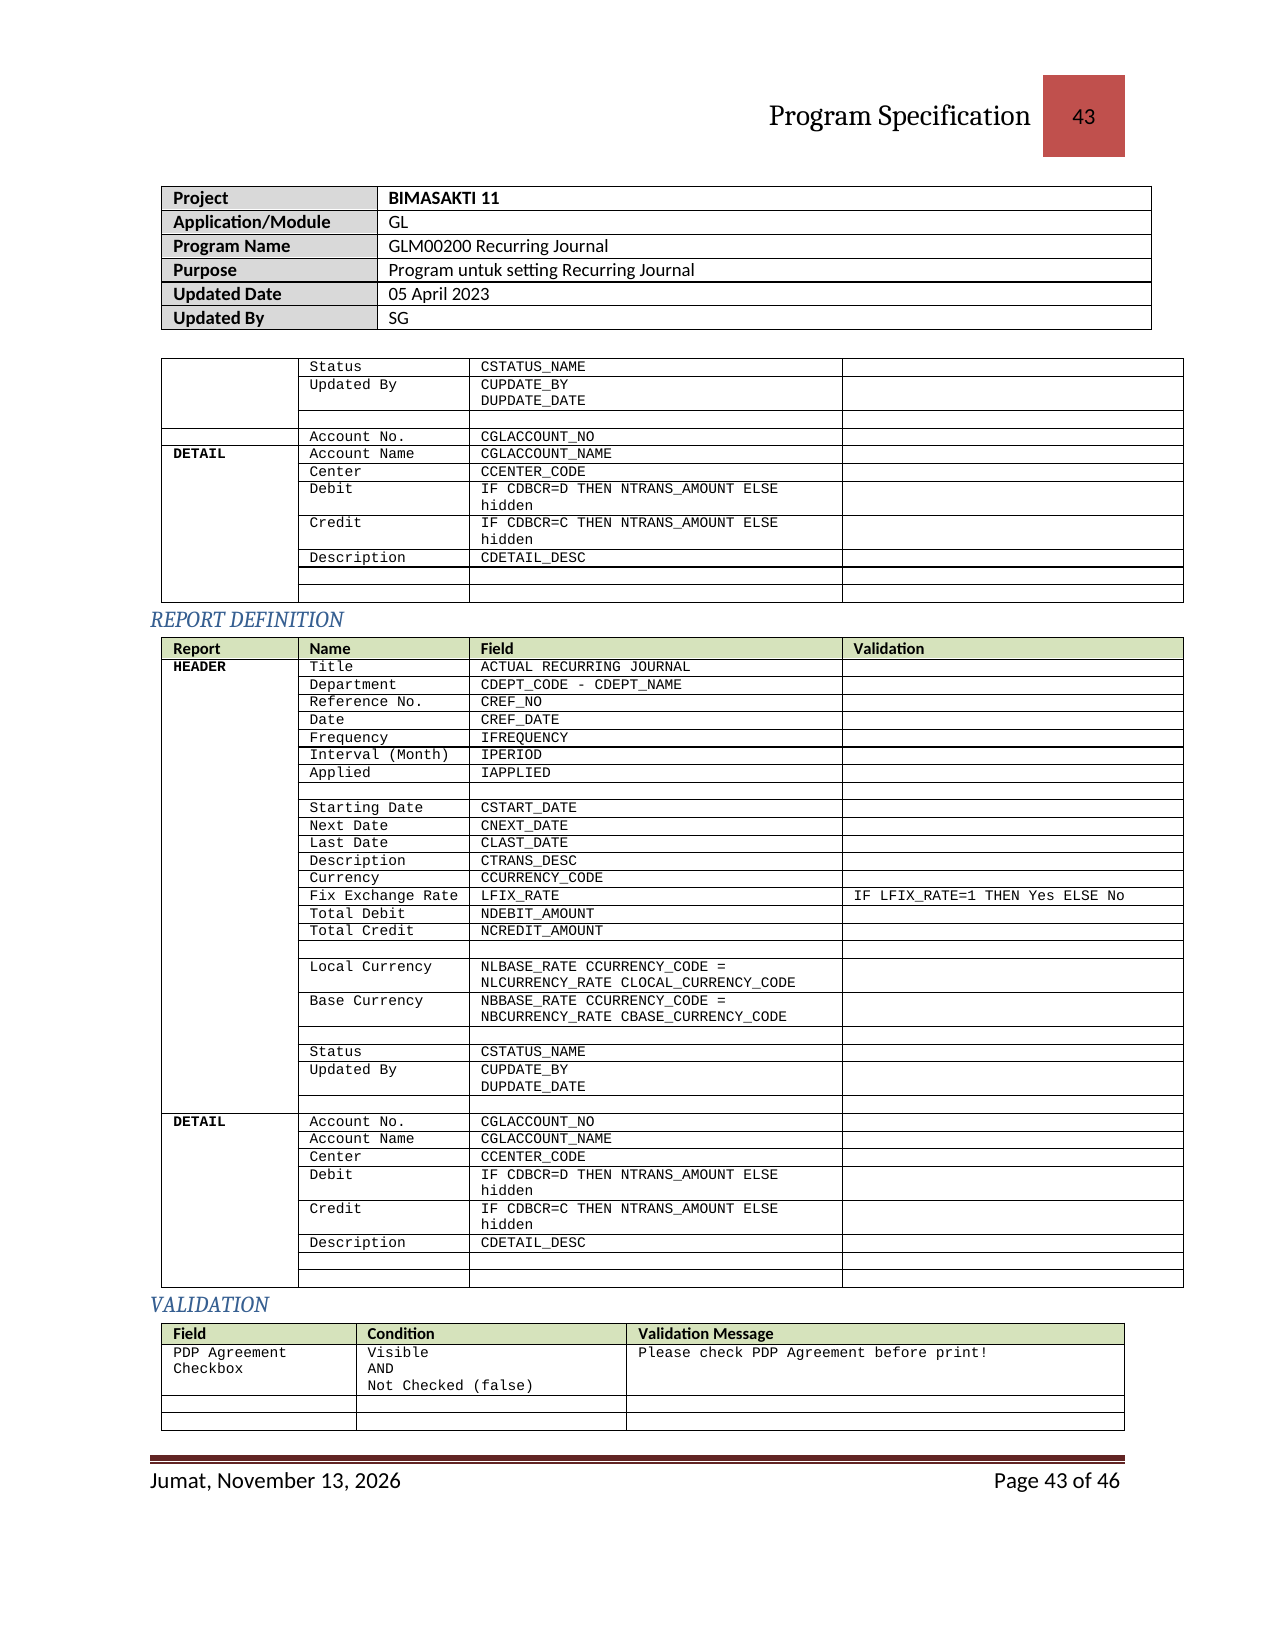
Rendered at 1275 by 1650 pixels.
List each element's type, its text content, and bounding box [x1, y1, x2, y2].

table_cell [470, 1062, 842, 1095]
table_header Name [299, 638, 469, 658]
table_cell Debit [299, 482, 469, 515]
table_cell IFREQUENCY [470, 730, 842, 746]
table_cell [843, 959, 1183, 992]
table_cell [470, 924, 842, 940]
table_cell [843, 429, 1183, 445]
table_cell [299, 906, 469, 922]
table_cell Interval (Month) [299, 748, 469, 764]
table_cell CNEXT_DATE [470, 818, 842, 834]
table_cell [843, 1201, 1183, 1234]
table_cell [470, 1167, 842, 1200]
table_cell [843, 695, 1183, 711]
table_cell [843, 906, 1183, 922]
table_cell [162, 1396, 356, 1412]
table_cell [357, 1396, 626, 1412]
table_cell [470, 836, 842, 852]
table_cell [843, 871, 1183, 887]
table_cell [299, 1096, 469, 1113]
table_cell [843, 411, 1183, 428]
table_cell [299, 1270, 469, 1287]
table_cell [299, 585, 469, 602]
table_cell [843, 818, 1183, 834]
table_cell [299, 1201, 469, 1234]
table_cell IF CDBCR=D THEN NTRANS_AMOUNT ELSE hidden [470, 482, 842, 515]
table_cell [470, 568, 842, 584]
table_cell HEADER [162, 660, 298, 1113]
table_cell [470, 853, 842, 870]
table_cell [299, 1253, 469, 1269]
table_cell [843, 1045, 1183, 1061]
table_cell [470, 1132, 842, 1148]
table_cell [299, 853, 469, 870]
table_cell Applied [299, 765, 469, 782]
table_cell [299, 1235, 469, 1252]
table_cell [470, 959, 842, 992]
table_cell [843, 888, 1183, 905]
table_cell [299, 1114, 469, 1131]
table_cell Reference No. [299, 695, 469, 711]
table_cell CREF_NO [470, 695, 842, 711]
table_cell Date [299, 712, 469, 729]
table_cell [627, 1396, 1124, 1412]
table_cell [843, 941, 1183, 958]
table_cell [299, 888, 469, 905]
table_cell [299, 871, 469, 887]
table_cell [470, 783, 842, 799]
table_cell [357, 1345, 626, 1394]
table_cell [843, 677, 1183, 694]
table_cell [843, 377, 1183, 410]
table_cell [299, 783, 469, 799]
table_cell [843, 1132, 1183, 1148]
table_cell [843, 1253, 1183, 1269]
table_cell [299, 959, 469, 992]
table_cell [162, 429, 298, 445]
table_cell [299, 568, 469, 584]
table_cell Updated By [299, 377, 469, 410]
table_cell [843, 783, 1183, 799]
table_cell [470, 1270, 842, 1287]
table_cell Title [299, 660, 469, 676]
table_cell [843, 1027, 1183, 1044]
table_cell [843, 800, 1183, 817]
subtitle REPORT DEFINITION [150, 607, 1125, 633]
table_cell Account Name [299, 446, 469, 463]
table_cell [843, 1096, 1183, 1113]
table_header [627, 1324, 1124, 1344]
table_cell CSTATUS_NAME [470, 359, 842, 376]
table_cell [843, 568, 1183, 584]
table_cell [843, 464, 1183, 481]
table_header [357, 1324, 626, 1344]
table_cell [843, 446, 1183, 463]
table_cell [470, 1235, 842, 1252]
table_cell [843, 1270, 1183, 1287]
table_cell IAPPLIED [470, 765, 842, 782]
table_cell Credit [299, 516, 469, 549]
table_header Field [470, 638, 842, 658]
table_cell IF CDBCR=C THEN NTRANS_AMOUNT ELSE hidden [470, 516, 842, 549]
table_cell CSTART_DATE [470, 800, 842, 817]
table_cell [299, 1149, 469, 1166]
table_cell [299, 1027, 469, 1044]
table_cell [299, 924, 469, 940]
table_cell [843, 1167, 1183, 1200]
table_cell IPERIOD [470, 748, 842, 764]
table_cell [843, 516, 1183, 549]
table_cell [843, 730, 1183, 746]
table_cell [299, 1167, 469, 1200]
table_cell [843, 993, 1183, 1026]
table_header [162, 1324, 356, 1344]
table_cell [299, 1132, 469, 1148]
table_cell [843, 748, 1183, 764]
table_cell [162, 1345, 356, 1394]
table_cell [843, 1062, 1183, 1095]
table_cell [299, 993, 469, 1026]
table_cell Starting Date [299, 800, 469, 817]
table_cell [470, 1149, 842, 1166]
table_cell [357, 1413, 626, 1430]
table_cell CDETAIL_DESC [470, 550, 842, 566]
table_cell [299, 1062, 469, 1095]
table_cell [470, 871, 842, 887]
table_cell [299, 411, 469, 428]
table_cell [843, 359, 1183, 376]
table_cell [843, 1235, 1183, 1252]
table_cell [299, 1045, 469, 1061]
table_cell [843, 585, 1183, 602]
table_cell Frequency [299, 730, 469, 746]
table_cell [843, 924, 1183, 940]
table_cell [843, 550, 1183, 566]
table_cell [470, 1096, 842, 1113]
table_cell CCENTER_CODE [470, 464, 842, 481]
table_cell CGLACCOUNT_NO [470, 429, 842, 445]
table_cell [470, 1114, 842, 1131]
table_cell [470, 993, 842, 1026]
table_cell CUPDATE_BY DUPDATE_DATE [470, 377, 842, 410]
table_header Validation [843, 638, 1183, 658]
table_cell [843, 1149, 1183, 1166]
table_cell Next Date [299, 818, 469, 834]
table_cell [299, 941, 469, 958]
table_cell CDEPT_CODE - CDEPT_NAME [470, 677, 842, 694]
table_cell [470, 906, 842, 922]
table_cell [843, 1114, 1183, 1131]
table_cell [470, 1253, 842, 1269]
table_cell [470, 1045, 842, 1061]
subtitle VALIDATION [150, 1292, 1125, 1318]
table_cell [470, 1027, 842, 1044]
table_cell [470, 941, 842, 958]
table_cell CGLACCOUNT_NAME [470, 446, 842, 463]
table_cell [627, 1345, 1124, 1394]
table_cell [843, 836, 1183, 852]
table_cell [843, 482, 1183, 515]
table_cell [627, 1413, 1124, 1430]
table_cell DETAIL [162, 446, 298, 602]
table_cell Account No. [299, 429, 469, 445]
table_cell Description [299, 550, 469, 566]
table_cell Center [299, 464, 469, 481]
table_cell ACTUAL RECURRING JOURNAL [470, 660, 842, 676]
table_header Report [162, 638, 298, 658]
table_cell [843, 712, 1183, 729]
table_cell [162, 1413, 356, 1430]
table_cell Department [299, 677, 469, 694]
table_cell [470, 411, 842, 428]
table_cell [843, 765, 1183, 782]
table_cell CREF_DATE [470, 712, 842, 729]
table_cell [843, 660, 1183, 676]
table_cell [470, 585, 842, 602]
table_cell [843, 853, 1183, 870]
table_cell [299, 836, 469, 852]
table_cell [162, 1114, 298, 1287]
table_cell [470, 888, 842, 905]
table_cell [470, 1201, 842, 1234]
table_cell Status [299, 359, 469, 376]
